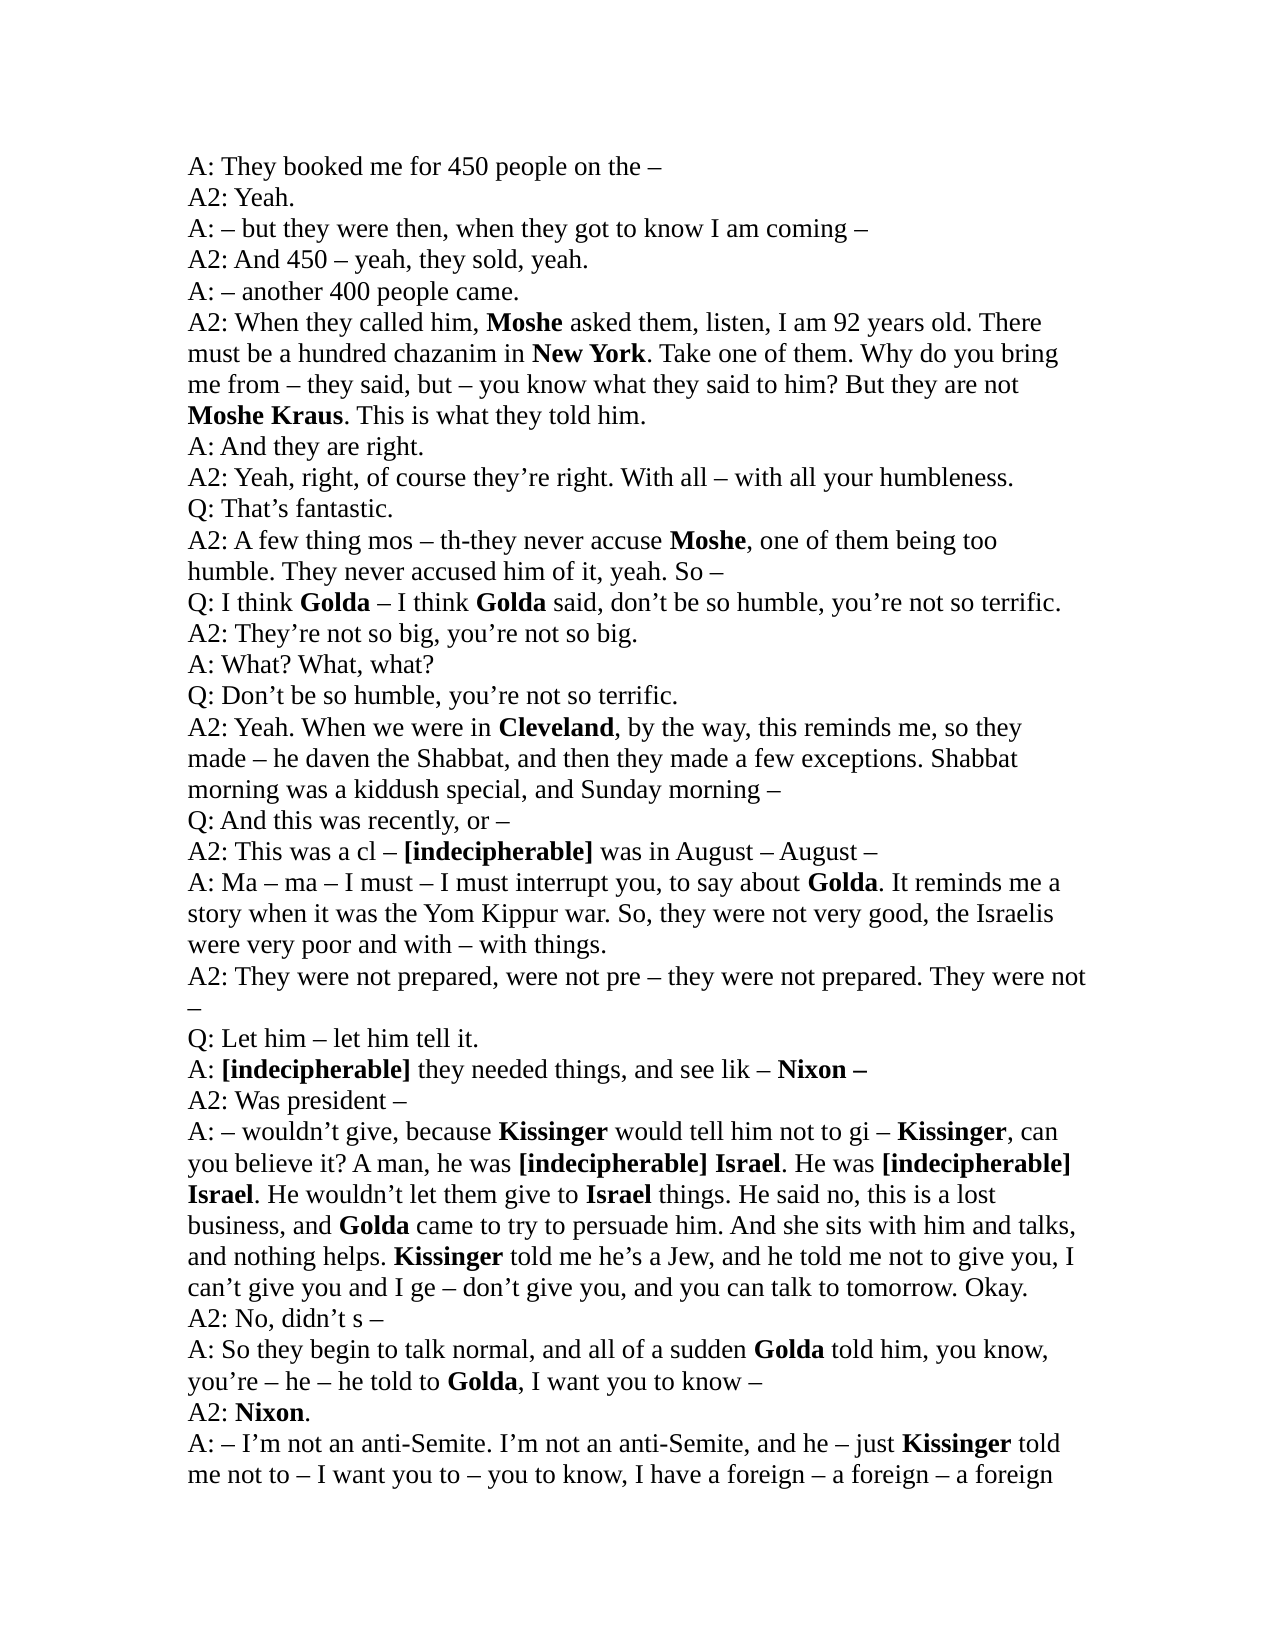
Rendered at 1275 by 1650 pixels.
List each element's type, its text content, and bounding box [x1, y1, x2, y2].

text A: They booked me for 450 people on the – [187, 243, 1087, 274]
text A2: They’re not so big, you’re not so big. [187, 711, 1087, 742]
text A: And they are right. [187, 524, 1087, 555]
text A: – another 400 people came. [187, 368, 1087, 399]
text Q: Let him – let him tell it. [187, 1116, 1087, 1147]
text Q: I think Golda – I think Golda said, don’t be so humble, you’re not so terrific. [187, 679, 1087, 711]
text A2: When they called him, Moshe asked them, listen, I am 92 years old. There must be a hundred chazanim in New York. Take one of them. Why do you bring me from – they said, but – you know what they said to him? But they are not Moshe Kraus. This is what they told him. [187, 399, 1087, 524]
text Q: Don’t be so humble, you’re not so terrific. [187, 773, 1087, 804]
text A: – but they were then, when they got to know I am coming – [187, 306, 1087, 337]
text A2: Yeah. When we were in Cleveland, by the way, this reminds me, so they made – he daven the Shabbat, and then they made a few exceptions. Shabbat morning was a kiddush special, and Sunday morning – [187, 804, 1087, 897]
text A2: Yeah, right, of course they’re right. With all – with all your humbleness. [187, 555, 1087, 586]
text A: Excuse me, 900 people. [187, 150, 1087, 181]
text A2: This was a cl – [indecipherable] was in August – August – [187, 929, 1087, 960]
text A2: They were not prepared, were not pre – they were not prepared. They were not – [187, 1053, 1087, 1116]
text A: What? What, what? [187, 742, 1087, 773]
text A: Ma – ma – I must – I must interrupt you, to say about Golda. It reminds me a story when it was the Yom Kippur war. So, they were not very good, the Israelis were very poor and with – with things. [187, 960, 1087, 1053]
text A: – wouldn’t give, because Kissinger would tell him not to gi – Kissinger, can you believe it? A man, he was [indecipherable] Israel. He was [indecipherable] Israel. He wouldn’t let them give to Israel things. He said no, this is a lost business, and Golda came to try to persuade him. And she sits with him and talks, and nothing helps. Kissinger told me he’s a Jew, and he told me not to give you, I can’t give you and I ge – don’t give you, and you can talk to tomorrow. Okay. [187, 1209, 1087, 1396]
text A2: Was president – [187, 1178, 1087, 1209]
text A: [indecipherable] they needed things, and see lik – Nixon – [187, 1147, 1087, 1178]
text A2: Yeah. [187, 274, 1087, 306]
text Q: That’s fantastic. [187, 586, 1087, 617]
text A2: A few thing mos – th-they never accuse Moshe, one of them being too humble. They never accused him of it, yeah. So – [187, 617, 1087, 679]
text Q: And this was recently, or – [187, 897, 1087, 929]
text A2: I – I excuse you, I excuse you. The speakers, the boch – they brought him to do specially the askara, and Moshe, when they called – [187, 181, 1087, 243]
text A2: And 450 – yeah, they sold, yeah. [187, 337, 1087, 368]
text A: So they begin to talk normal, and all of a sudden Golda told him, you know, you’re – he – he told to Golda, I want you to know – [187, 1427, 1087, 1489]
text A2: No, didn’t s – [187, 1396, 1087, 1427]
